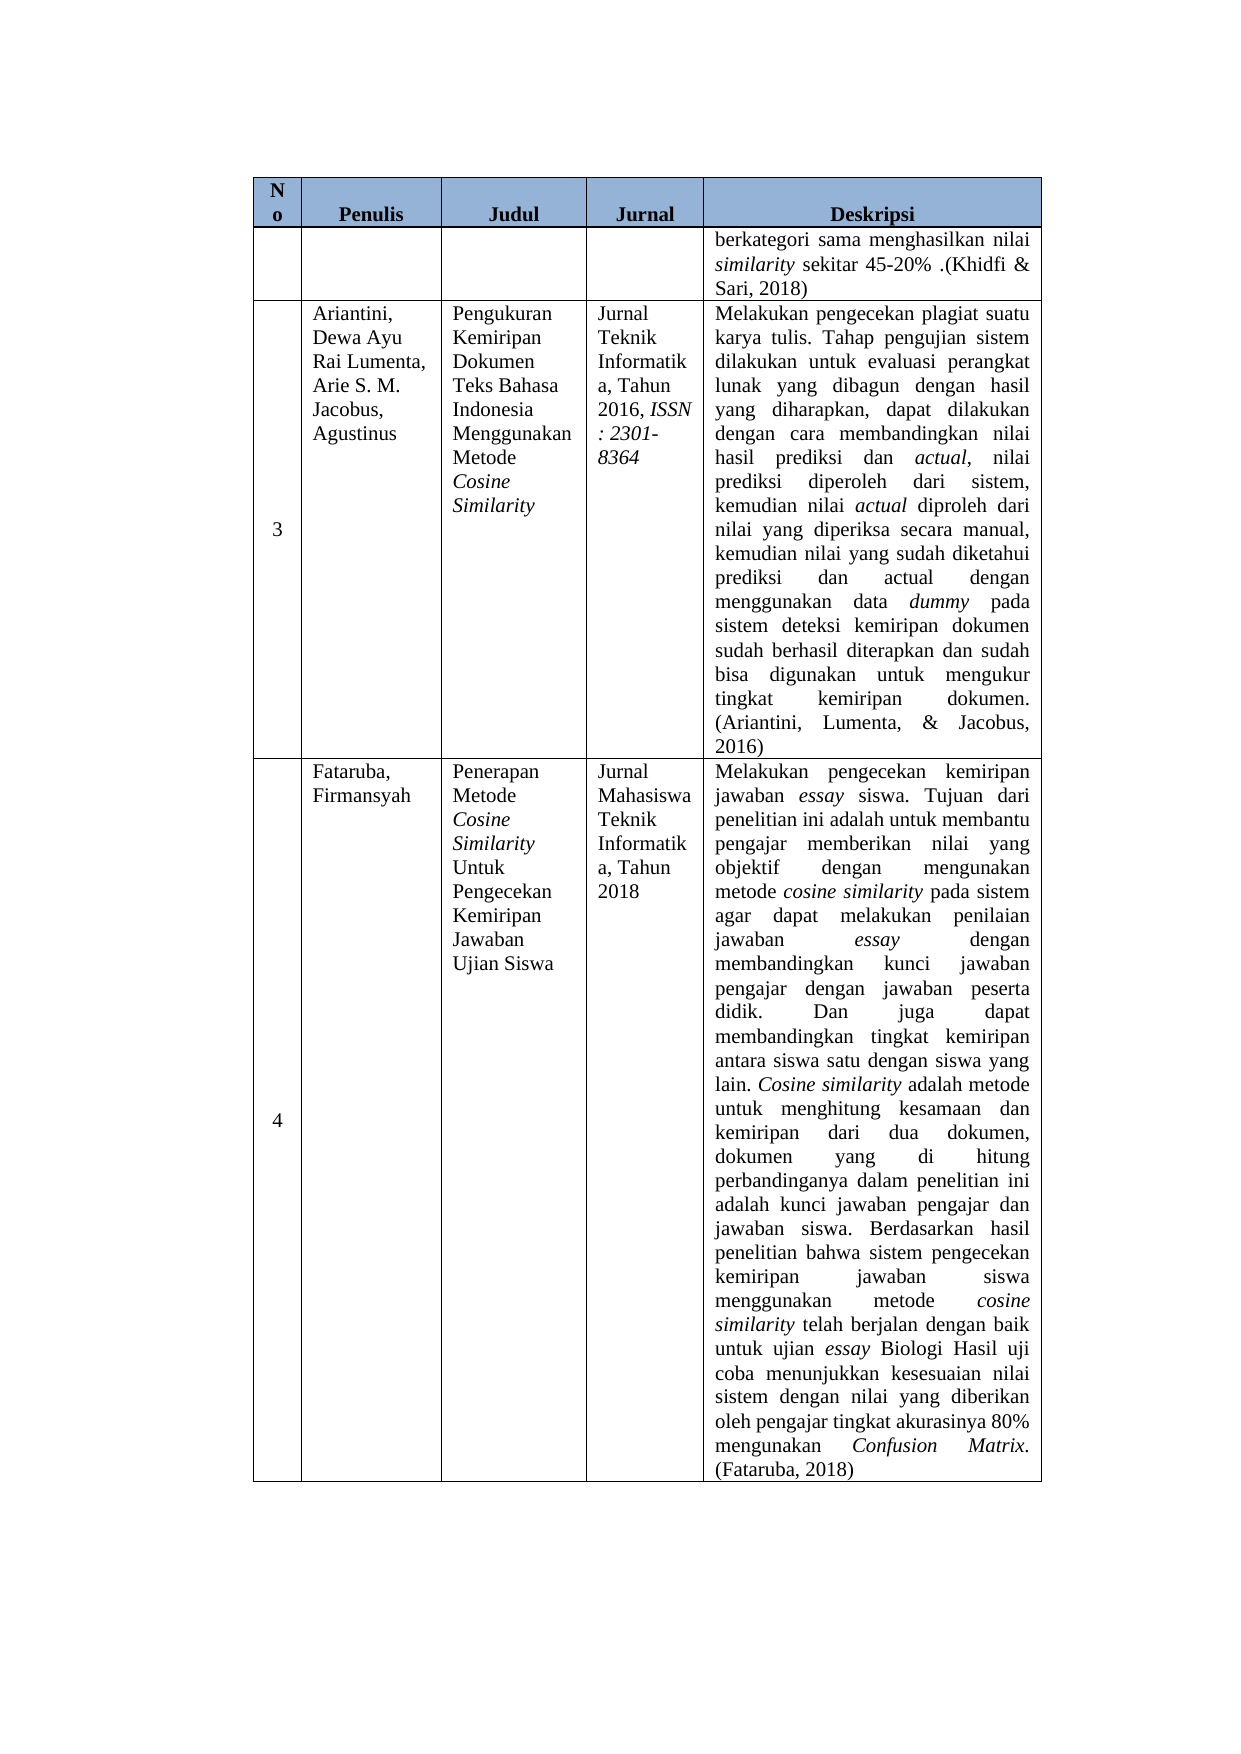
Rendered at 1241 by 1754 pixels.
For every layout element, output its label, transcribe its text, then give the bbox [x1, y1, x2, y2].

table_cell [302, 228, 441, 299]
table_header Penulis [302, 178, 441, 226]
table_cell 3 [254, 301, 301, 758]
table_cell Ariantini, Dewa Ayu Rai Lumenta, Arie S. M. Jacobus, Agustinus [302, 301, 441, 758]
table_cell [442, 228, 586, 299]
table_cell Jurnal Mahasiswa Teknik Informatika, Tahun 2018 [587, 759, 703, 1481]
table_cell 4 [254, 759, 301, 1481]
table_cell Penerapan Metode Cosine Similarity Untuk Pengecekan Kemiripan Jawaban Ujian Siswa [442, 759, 586, 1481]
table_cell Fataruba, Firmansyah [302, 759, 441, 1481]
table_cell Melakukan pengecekan kemiripan jawaban essay siswa. Tujuan dari penelitian ini adalah untuk membantu pengajar memberikan nilai yang objektif dengan mengunakan metode cosine similarity pada sistem agar dapat melakukan penilaian jawaban essay dengan membandingkan kunci jawaban pengajar dengan jawaban peserta didik. Dan juga dapat membandingkan tingkat kemiripan antara siswa satu dengan siswa yang lain. Cosine similarity adalah metode untuk menghitung kesamaan dan kemiripan dari dua dokumen, dokumen yang di hitung perbandinganya dalam penelitian ini adalah kunci jawaban pengajar dan jawaban siswa. Berdasarkan hasil penelitian bahwa sistem pengecekan kemiripan jawaban siswa menggunakan metode cosine similarity telah berjalan dengan baik untuk ujian essay Biologi Hasil uji coba menunjukkan kesesuaian nilai sistem dengan nilai yang diberikan oleh pengajar tingkat akurasinya 80% mengunakan Confusion Matrix.(Fataruba, 2018) [704, 759, 1041, 1481]
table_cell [587, 228, 703, 299]
table_header Jurnal [587, 178, 703, 226]
table_cell 2 [254, 228, 301, 299]
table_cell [704, 228, 1041, 299]
table_header Deskripsi [704, 178, 1041, 226]
table_cell Pengukuran Kemiripan Dokumen Teks Bahasa Indonesia Menggunakan Metode Cosine Similarity [442, 301, 586, 758]
table_header No [254, 178, 301, 226]
table_header Judul [442, 178, 586, 226]
table_cell Jurnal Teknik Informatika, Tahun 2016, ISSN : 2301-8364 [587, 301, 703, 758]
table_cell Melakukan pengecekan plagiat suatu karya tulis. Tahap pengujian sistem dilakukan untuk evaluasi perangkat lunak yang dibagun dengan hasil yang diharapkan, dapat dilakukan dengan cara membandingkan nilai hasil prediksi dan actual, nilai prediksi diperoleh dari sistem, kemudian nilai actual diproleh dari nilai yang diperiksa secara manual, kemudian nilai yang sudah diketahui prediksi dan actual dengan menggunakan data dummy pada sistem deteksi kemiripan dokumen sudah berhasil diterapkan dan sudah bisa digunakan untuk mengukur tingkat kemiripan dokumen. (Ariantini, Lumenta, & Jacobus, 2016) [704, 301, 1041, 758]
